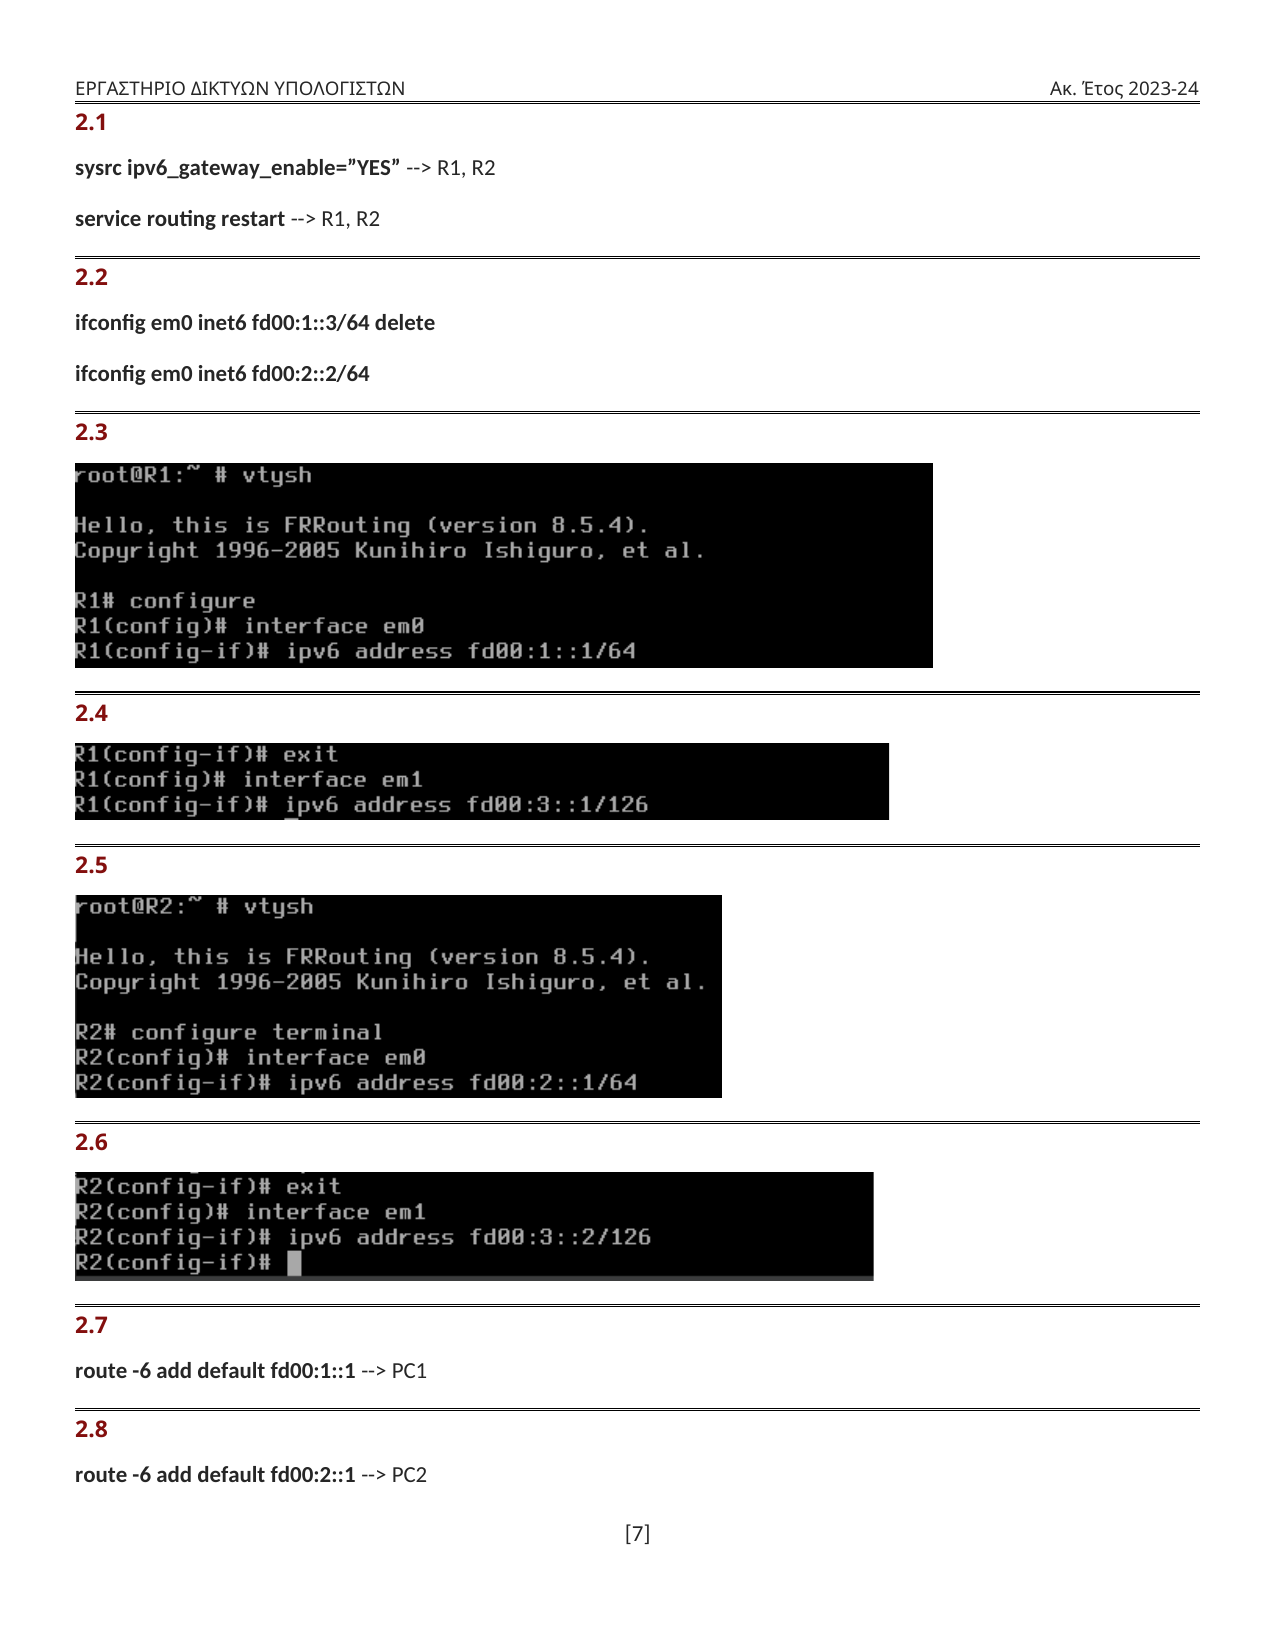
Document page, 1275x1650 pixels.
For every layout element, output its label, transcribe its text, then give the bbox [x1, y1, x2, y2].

text ifconfig em0 inet6 fd00:1::3/64 delete [75, 308, 1200, 336]
subtitle 2.7 [75, 1307, 1200, 1341]
subtitle 2.3 [75, 414, 1200, 447]
text route -6 add default fd00:1::1 --> PC1 [75, 1356, 1200, 1384]
text ifconfig em0 inet6 fd00:2::2/64 [75, 359, 1200, 387]
picture [75, 1172, 874, 1281]
text service routing restart --> R1, R2 [75, 204, 1200, 232]
subtitle 2.1 [75, 104, 1200, 137]
text sysrc ipv6_gateway_enable=”YES” --> R1, R2 [75, 153, 1200, 181]
subtitle 2.4 [75, 695, 1200, 728]
subtitle 2.2 [75, 259, 1200, 292]
subtitle 2.8 [75, 1411, 1200, 1444]
picture [75, 895, 722, 1098]
text route -6 add default fd00:2::1 --> PC2 [75, 1460, 1200, 1488]
subtitle 2.5 [75, 847, 1200, 880]
picture [75, 463, 933, 668]
subtitle 2.6 [75, 1124, 1200, 1157]
picture [75, 743, 890, 820]
